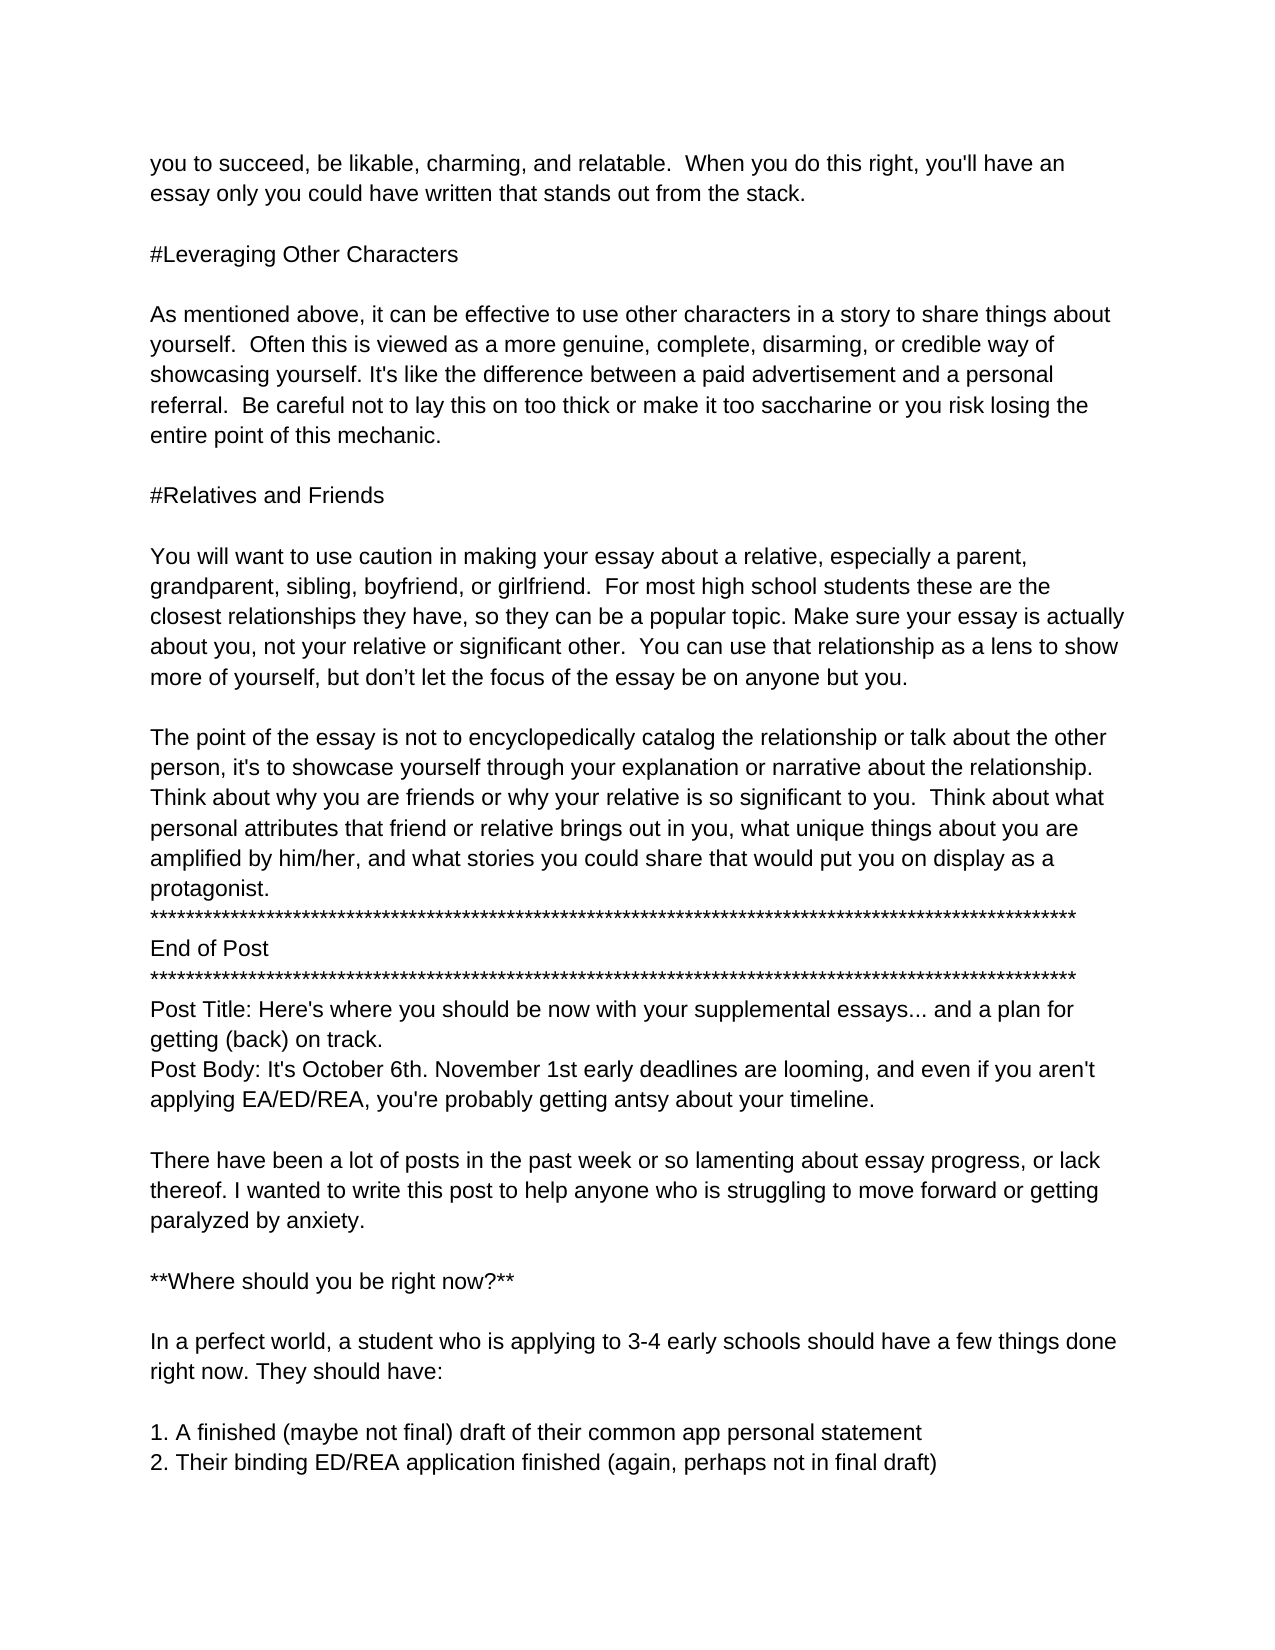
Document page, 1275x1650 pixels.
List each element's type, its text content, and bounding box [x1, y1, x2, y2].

text You will want to use caution in making your essay about a relative, especially a parent, grandparent, sibling, boyfriend, or girlfriend. For most high school students these are the closest relationships they have, so they can be a popular topic. Make sure your essay is actually about you, not your relative or significant other. You can use that relationship as a lens to show more of yourself, but don’t let the focus of the essay be on anyone but you. [150, 543, 1125, 690]
text #Leveraging Other Characters [150, 241, 1125, 267]
text #Relatives and Friends [150, 482, 1125, 509]
text 2. Their binding ED/REA application finished (again, perhaps not in final draft) [150, 1449, 1125, 1475]
text The point of the essay is not to encyclopedically catalog the relationship or talk about the other person, it's to showcase yourself through your explanation or narrative about the relationship. Think about why you are friends or why your relative is so significant to you. Think about what personal attributes that friend or relative brings out in you, what unique things about you are amplified by him/her, and what stories you could share that would put you on display as a protagonist. [150, 724, 1125, 901]
text There have been a lot of posts in the past week or so lamenting about essay progress, or lack thereof. I wanted to write this post to help anyone who is struggling to move forward or getting paralyzed by anxiety. [150, 1147, 1125, 1234]
text Post Title: Here's where you should be now with your supplemental essays... and a plan for getting (back) on track. [150, 996, 1125, 1052]
text As mentioned above, it can be effective to use other characters in a story to share things about yourself. Often this is viewed as a more genuine, complete, disarming, or credible way of showcasing yourself. It's like the difference between a paid advertisement and a personal referral. Be careful not to lay this on too thick or make it too saccharine or you risk losing the entire point of this mechanic. [150, 301, 1125, 448]
text **Where should you be right now?** [150, 1268, 1125, 1294]
text ******************************************************************************************************** End of Post ******************************************************************************************************** [150, 905, 1125, 992]
text In a perfect world, a student who is applying to 3-4 early schools should have a few things done right now. They should have: [150, 1328, 1125, 1385]
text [150, 150, 1125, 207]
text Post Body: It's October 6th. November 1st early deadlines are looming, and even if you aren't applying EA/ED/REA, you're probably getting antsy about your timeline. [150, 1056, 1125, 1113]
text 1. A finished (maybe not final) draft of their common app personal statement [150, 1419, 1125, 1445]
